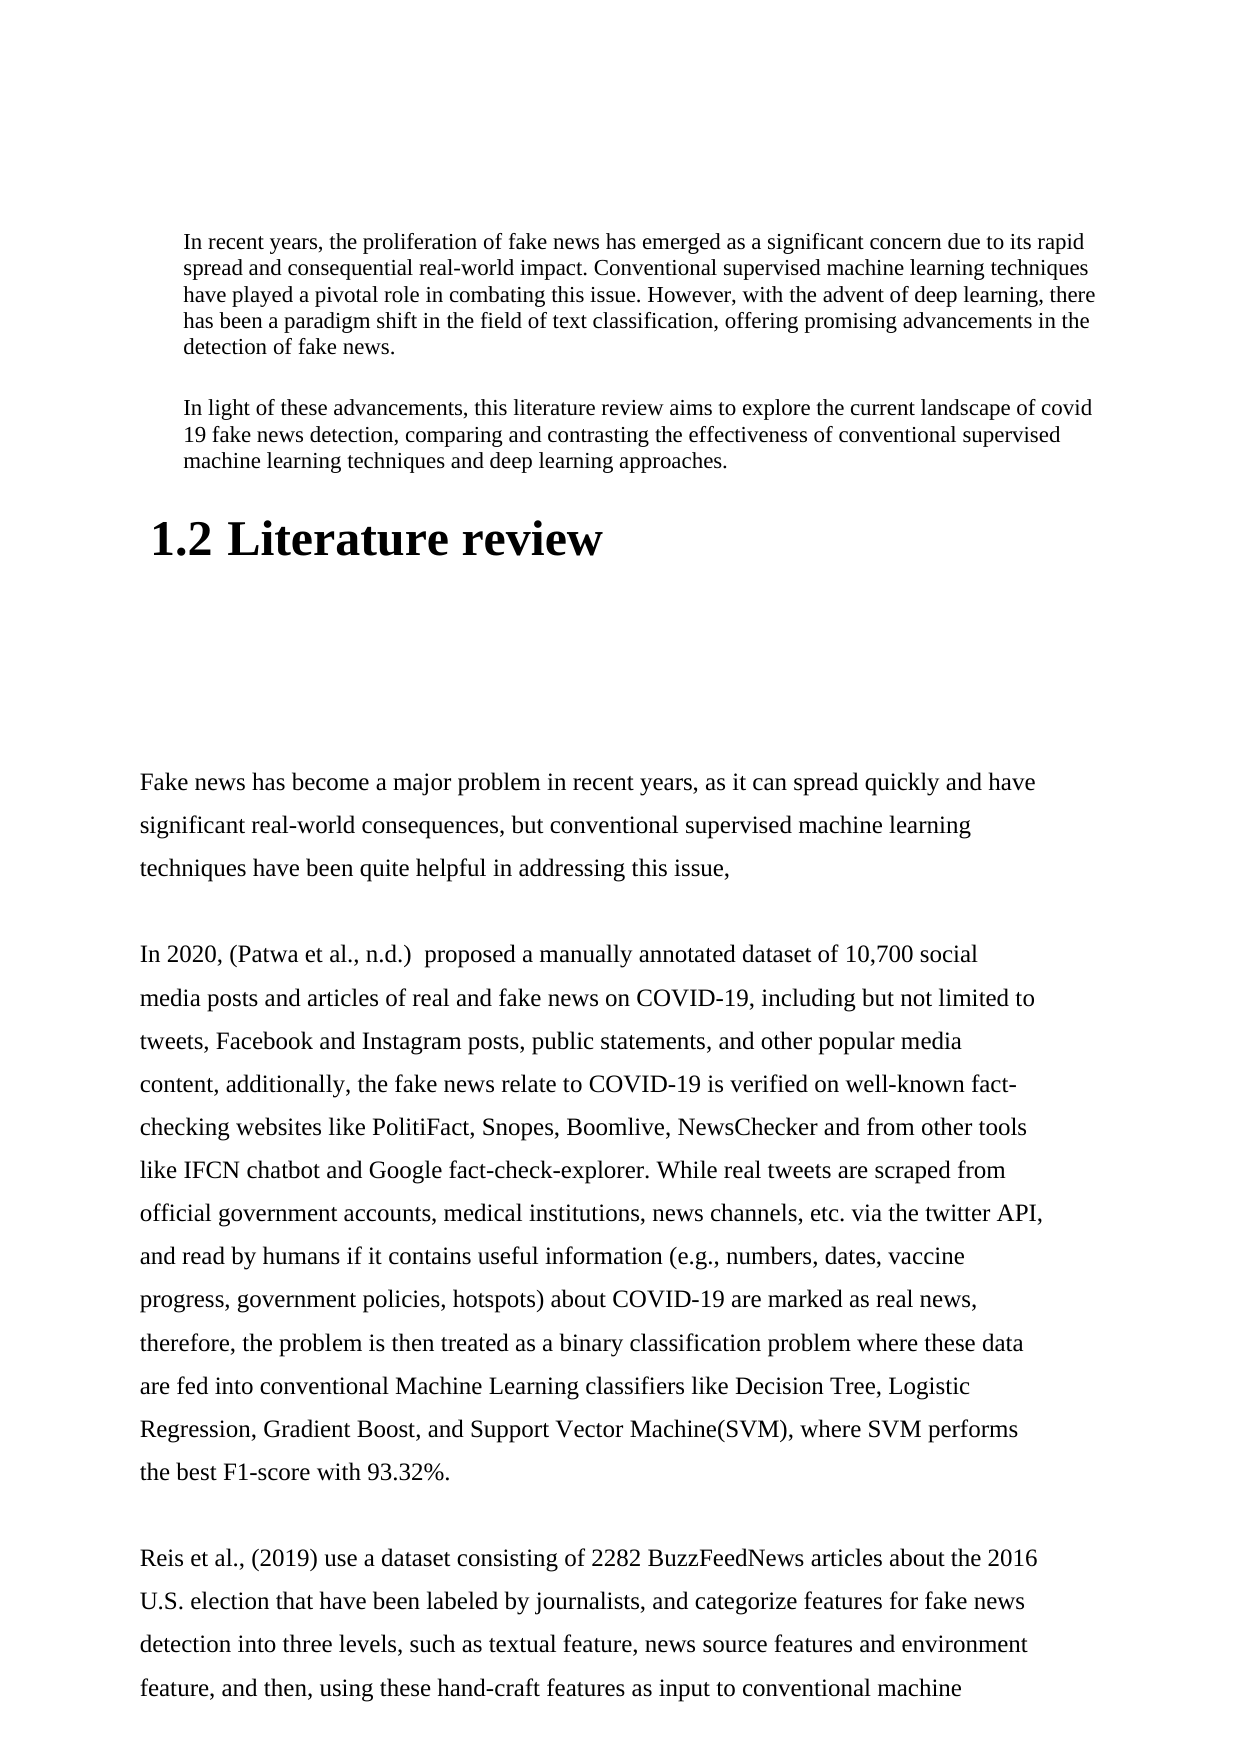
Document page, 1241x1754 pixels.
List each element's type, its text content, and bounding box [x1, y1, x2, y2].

text In 2020, (Patwa et al., n.d.) proposed a manually annotated dataset of 10,700 social media posts and articles of real and fake news on COVID-19, including but not limited to tweets, Facebook and Instagram posts, public statements, and other popular media content, additionally, the fake news relate to COVID-19 is verified on well-known fact-checking websites like PolitiFact, Snopes, Boomlive, NewsChecker and from other tools like IFCN chatbot and Google fact-check-explorer. While real tweets are scraped from official government accounts, medical institutions, news channels, etc. via the twitter API, and read by humans if it contains useful information (e.g., numbers, dates, vaccine progress, government policies, hotspots) about COVID-19 are marked as real news, therefore, the problem is then treated as a binary classification problem where these data are fed into conventional Machine Learning classifiers like Decision Tree, Logistic Regression, Gradient Boost, and Support Vector Machine(SVM), where SVM performs the best F1-score with 93.32%. [139, 939, 1044, 1486]
text In recent years, the proliferation of fake news has emerged as a significant concern due to its rapid spread and consequential real-world impact. Conventional supervised machine learning techniques have played a pivotal role in combating this issue. However, with the advent of deep learning, there has been a paradigm shift in the field of text classification, offering promising advancements in the detection of fake news. [183, 228, 1101, 360]
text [139, 1543, 1044, 1701]
text Fake news has become a major problem in recent years, as it can spread quickly and have significant real-world consequences, but conventional supervised machine learning techniques have been quite helpful in addressing this issue, [139, 767, 1044, 882]
text In light of these advancements, this literature review aims to explore the current landscape of covid 19 fake news detection, comparing and contrasting the effectiveness of conventional supervised machine learning techniques and deep learning approaches. [183, 394, 1101, 473]
subtitle Literature review [150, 508, 1101, 566]
